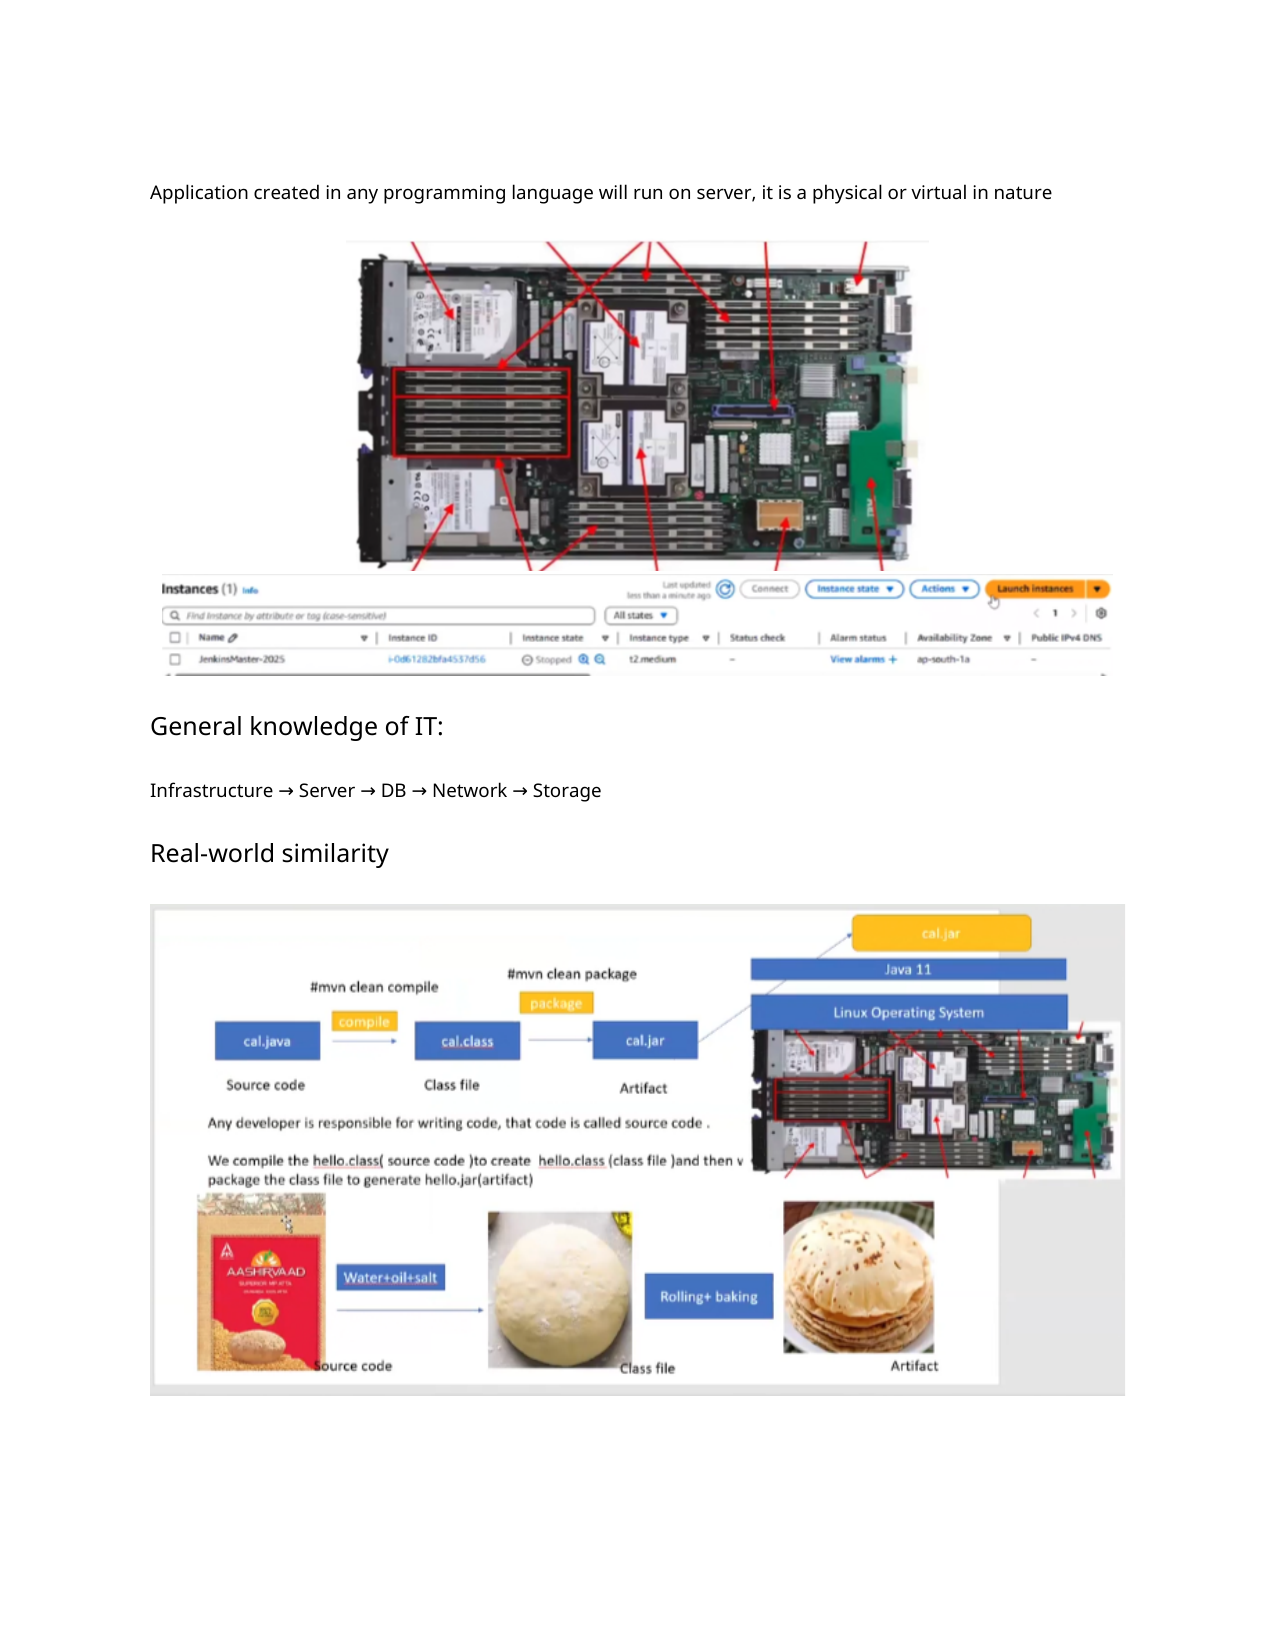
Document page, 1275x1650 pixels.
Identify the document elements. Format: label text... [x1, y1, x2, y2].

text Application created in any programming language will run on server, it is a physical or virtual in nature [150, 179, 1125, 205]
text Real-world similarity [150, 836, 1125, 870]
picture [346, 237, 929, 571]
picture [150, 904, 1125, 1396]
picture [162, 574, 1113, 676]
text Infrastructure → Server → DB → Network → Storage [150, 777, 1125, 803]
text General knowledge of IT: [150, 709, 1125, 743]
